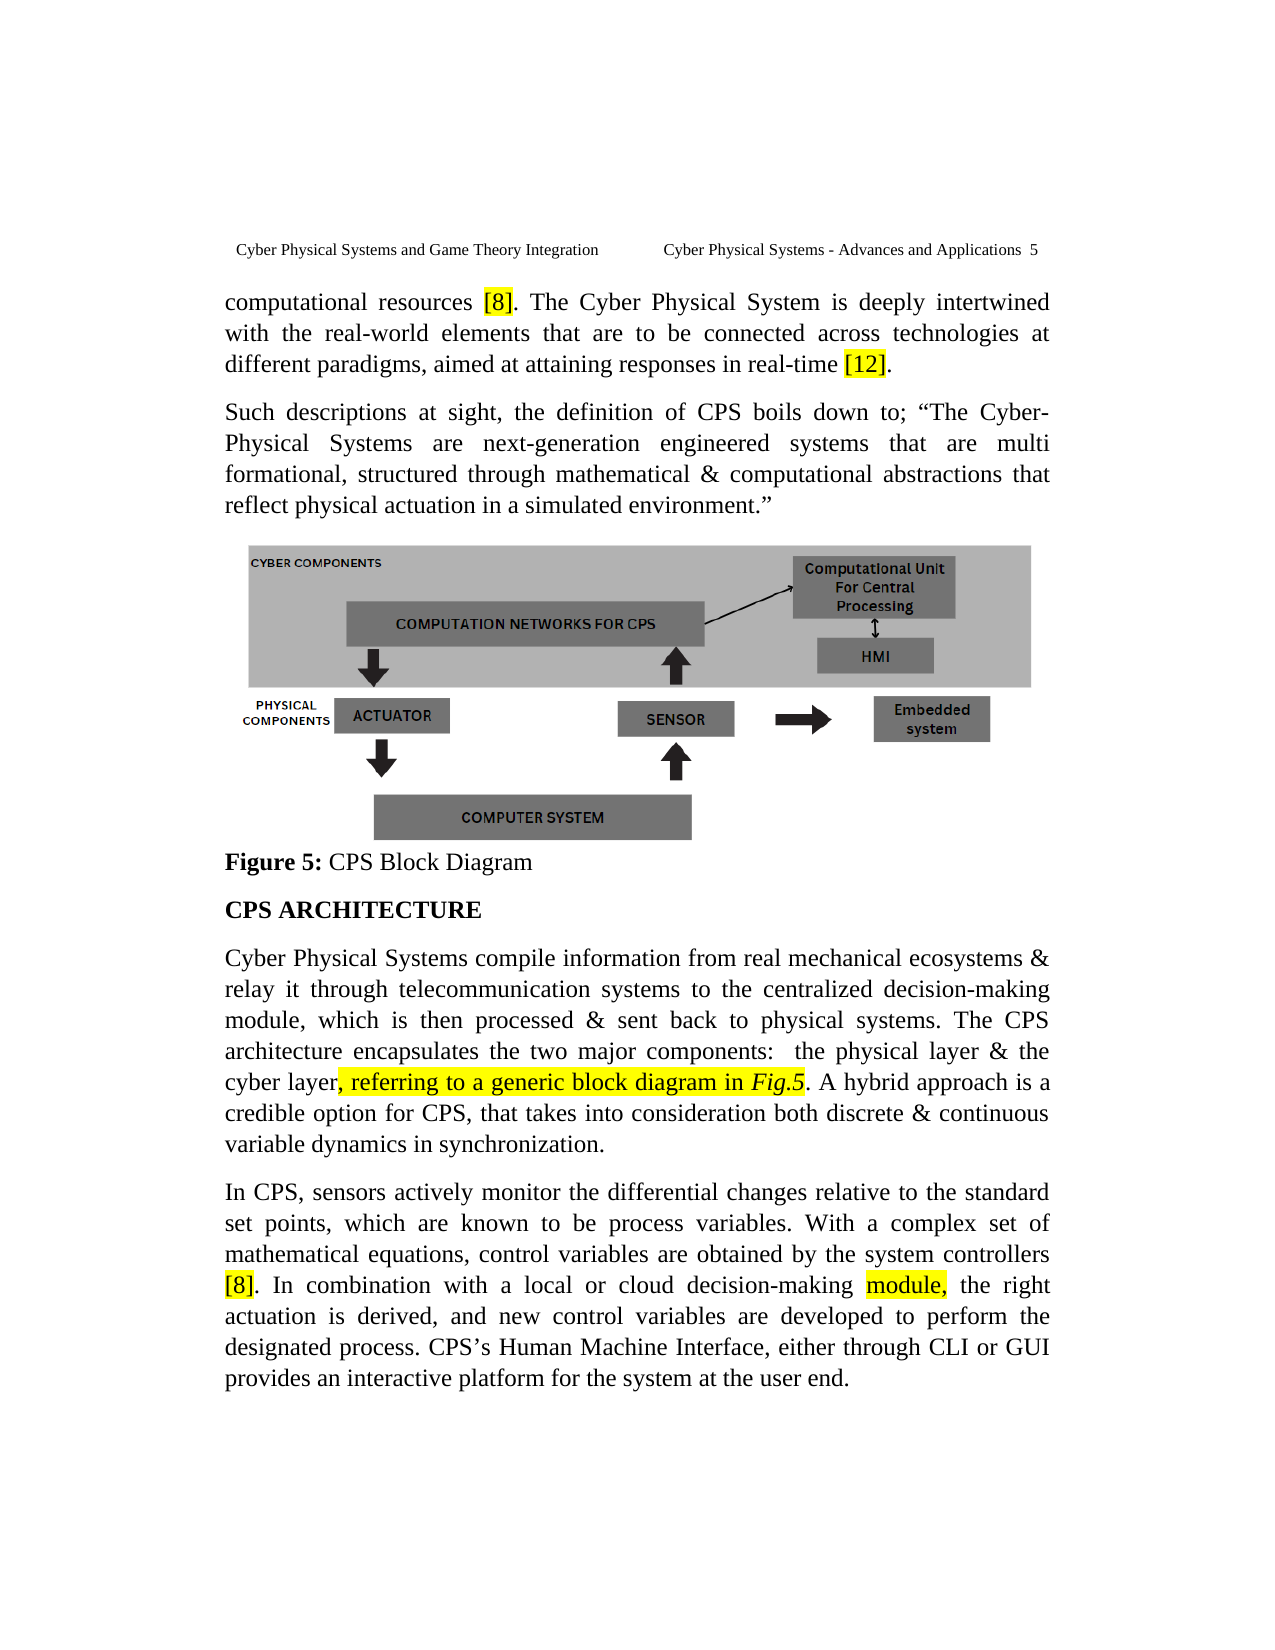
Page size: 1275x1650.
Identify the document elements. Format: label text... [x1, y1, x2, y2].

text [224, 287, 1051, 378]
text Cyber Physical Systems compile information from real mechanical ecosystems & relay it through telecommunication systems to the centralized decision-making module, which is then processed & sent back to physical systems. The CPS architecture encapsulates the two major components: the physical layer & the cyber layer, referring to a generic block diagram in Fig.5. A hybrid approach is a credible option for CPS, that takes into consideration both discrete & continuous variable dynamics in synchronization. [224, 943, 1051, 1158]
text Such descriptions at sight, the definition of CPS boils down to; “The Cyber-Physical Systems are next-generation engineered systems that are multi formational, structured through mathematical & computational abstractions that reflect physical actuation in a simulated environment.” [224, 397, 1051, 518]
text Figure 5: CPS Block Diagram [224, 847, 1051, 876]
text In CPS, sensors actively monitor the differential changes relative to the standard set points, which are known to be process variables. With a complex set of mathematical equations, control variables are obtained by the system controllers [8]. In combination with a local or cloud decision-making module, the right actuation is derived, and new control variables are developed to perform the designated process. CPS’s Human Machine Interface, either through CLI or GUI provides an interactive platform for the system at the user end. [224, 1177, 1051, 1392]
text CPS ARCHITECTURE [224, 895, 1051, 924]
picture [239, 537, 1036, 846]
